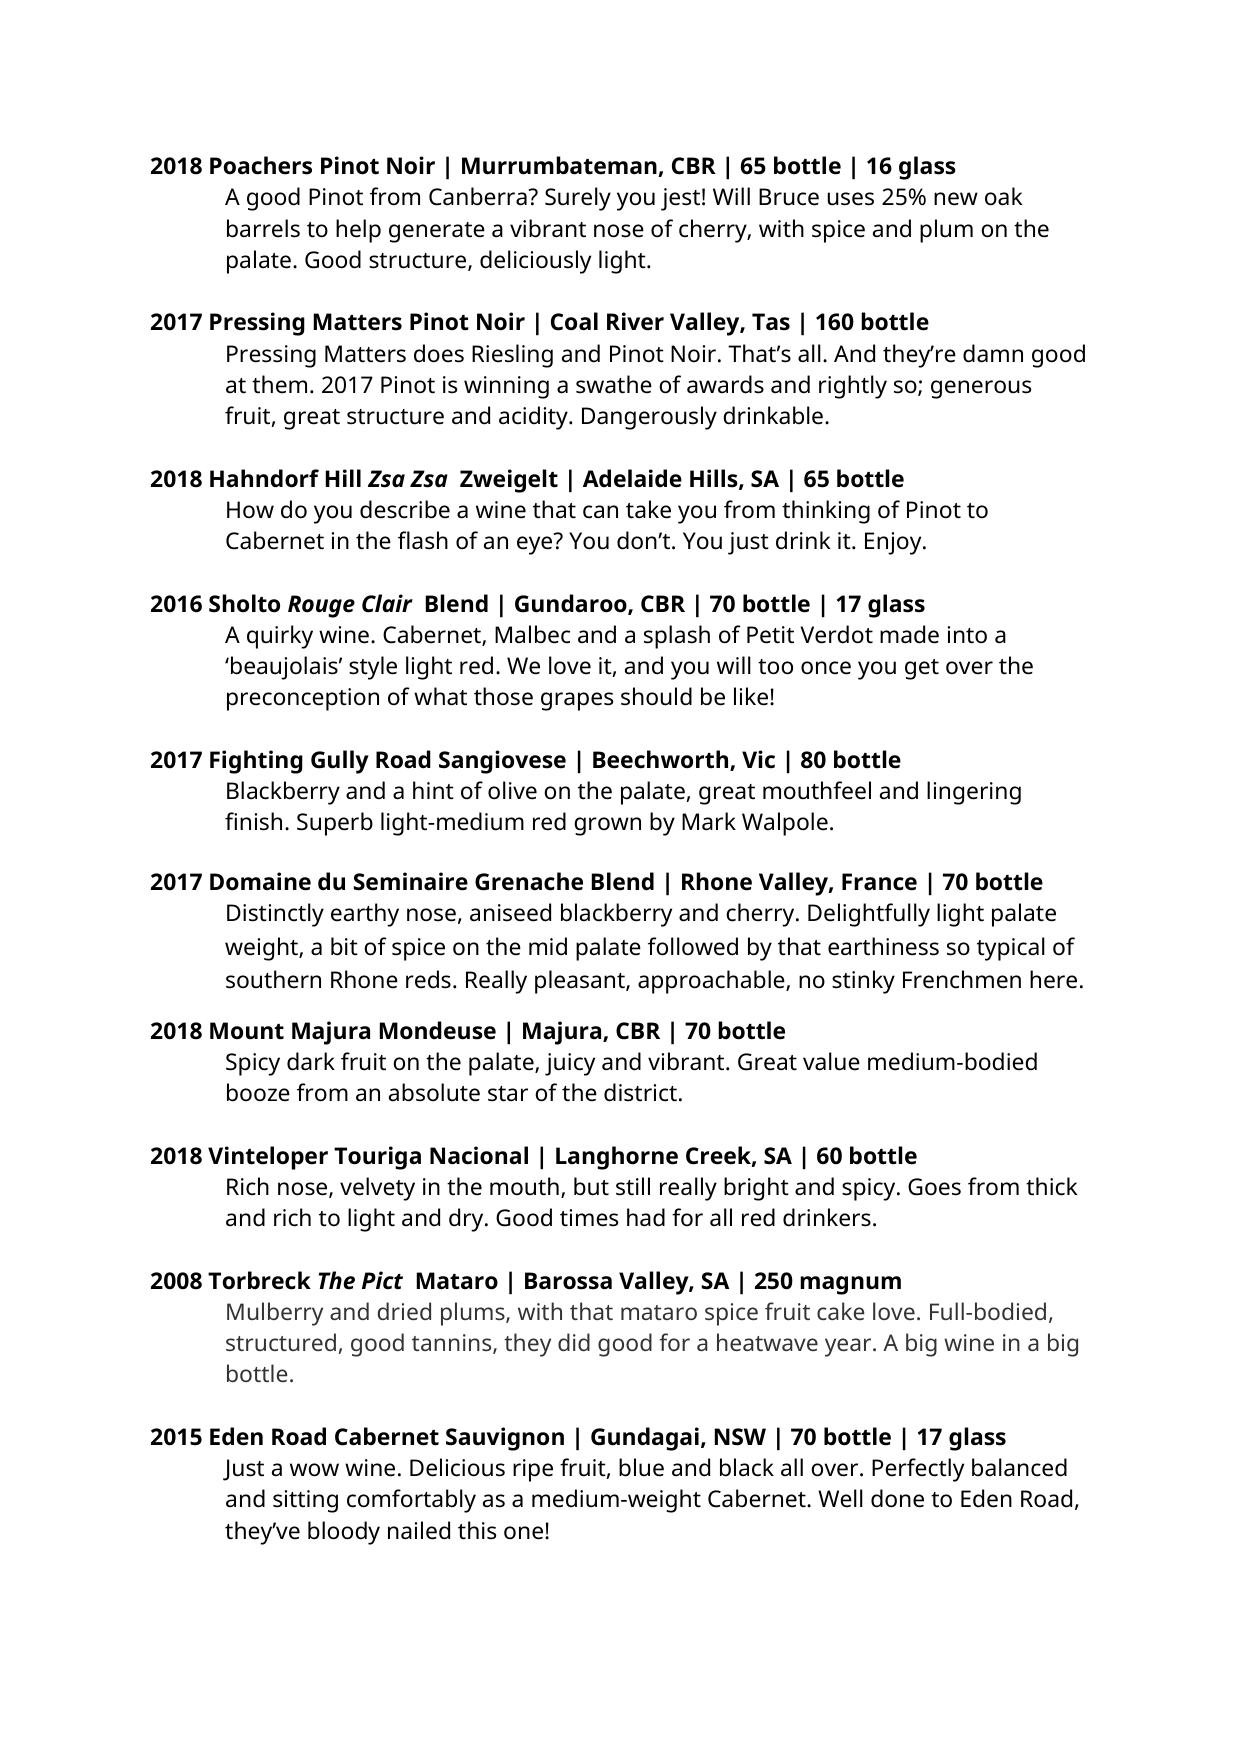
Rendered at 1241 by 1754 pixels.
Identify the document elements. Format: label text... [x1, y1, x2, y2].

text A good Pinot from Canberra? Surely you jest! Will Bruce uses 25% new oak barrels to help generate a vibrant nose of cherry, with spice and plum on the palate. Good structure, deliciously light. [225, 181, 1090, 275]
text A quirky wine. Cabernet, Malbec and a splash of Petit Verdot made into a ‘beaujolais’ style light red. We love it, and you will too once you get over the preconception of what those grapes should be like! [225, 619, 1090, 712]
text Spicy dark fruit on the palate, juicy and vibrant. Great value medium-bodied booze from an absolute star of the district. [225, 1046, 1090, 1108]
text 2018 Vinteloper Touriga Nacional | Langhorne Creek, SA | 60 bottle [150, 1140, 1090, 1171]
text 2017 Pressing Matters Pinot Noir | Coal River Valley, Tas | 160 bottle [150, 306, 1090, 337]
text How do you describe a wine that can take you from thinking of Pinot to Cabernet in the flash of an eye? You don’t. You just drink it. Enjoy. [225, 494, 1090, 556]
text 2017 Domaine du Seminaire Grenache Blend | Rhone Valley, France | 70 bottle [150, 866, 1090, 897]
text 2018 Hahndorf Hill Zsa Zsa Zweigelt | Adelaide Hills, SA | 65 bottle [150, 462, 1090, 494]
text 2017 Fighting Gully Road Sangiovese | Beechworth, Vic | 80 bottle [150, 744, 1090, 775]
text 2018 Mount Majura Mondeuse | Majura, CBR | 70 bottle [150, 1015, 1090, 1046]
text Pressing Matters does Riesling and Pinot Noir. That’s all. And they’re damn good at them. 2017 Pinot is winning a swathe of awards and rightly so; generous fruit, great structure and acidity. Dangerously drinkable. [225, 337, 1090, 431]
text Rich nose, velvety in the mouth, but still really bright and spicy. Goes from thick and rich to light and dry. Good times had for all red drinkers. [225, 1171, 1090, 1233]
text Distinctly earthy nose, aniseed blackberry and cherry. Delightfully light palate weight, a bit of spice on the mid palate followed by that earthiness so typical of southern Rhone reds. Really pleasant, approachable, no stinky Frenchmen here. [225, 897, 1090, 996]
text 2016 Sholto Rouge Clair Blend | Gundaroo, CBR | 70 bottle | 17 glass [150, 587, 1090, 619]
text Blackberry and a hint of olive on the palate, great mouthfeel and lingering finish. Superb light-medium red grown by Mark Walpole. [225, 775, 1090, 837]
text 2008 Torbreck The Pict Mataro | Barossa Valley, SA | 250 magnum [150, 1265, 1090, 1296]
text Just a wow wine. Delicious ripe fruit, blue and black all over. Perfectly balanced and sitting comfortably as a medium-weight Cabernet. Well done to Eden Road, they’ve bloody nailed this one! [225, 1452, 1090, 1546]
text 2018 Poachers Pinot Noir | Murrumbateman, CBR | 65 bottle | 16 glass [150, 150, 1090, 181]
text Mulberry and dried plums, with that mataro spice fruit cake love. Full-bodied, structured, good tannins, they did good for a heatwave year. A big wine in a big bottle. [225, 1296, 1090, 1390]
text 2015 Eden Road Cabernet Sauvignon | Gundagai, NSW | 70 bottle | 17 glass [150, 1421, 1090, 1452]
